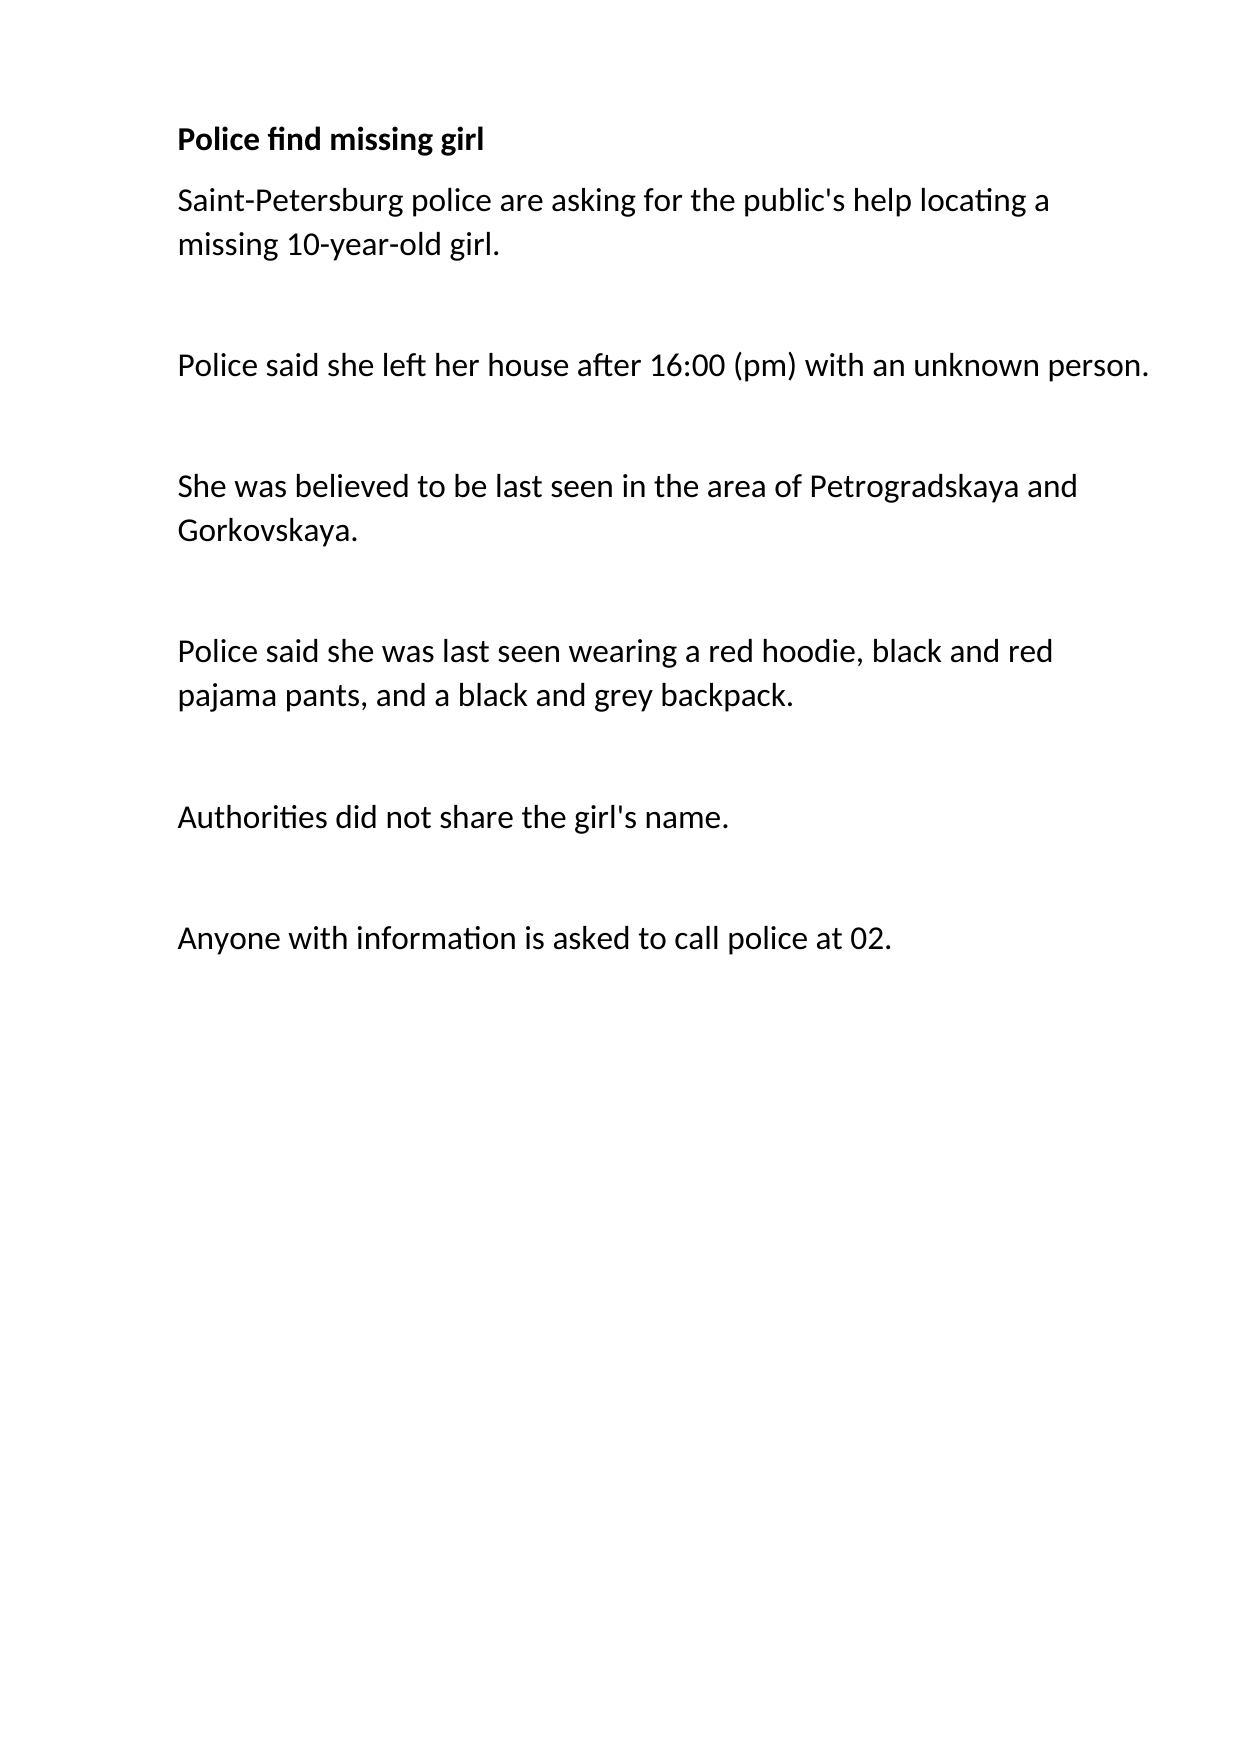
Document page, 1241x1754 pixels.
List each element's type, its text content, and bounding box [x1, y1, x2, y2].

text She was believed to be last seen in the area of Petrogradskaya and Gorkovskaya. [177, 465, 1152, 550]
text Authorities did not share the girl's name. [177, 796, 1152, 836]
text Anyone with information is asked to call police at 02. [177, 917, 1152, 958]
text Saint-Petersburg police are asking for the public's help locating a missing 10-year-old girl. [177, 179, 1152, 263]
text Police find missing girl [177, 118, 1152, 159]
text Police said she was last seen wearing a red hoodie, black and red pajama pants, and a black and grey backpack. [177, 630, 1152, 715]
text Police said she left her house after 16:00 (pm) with an unknown person. [177, 344, 1152, 385]
